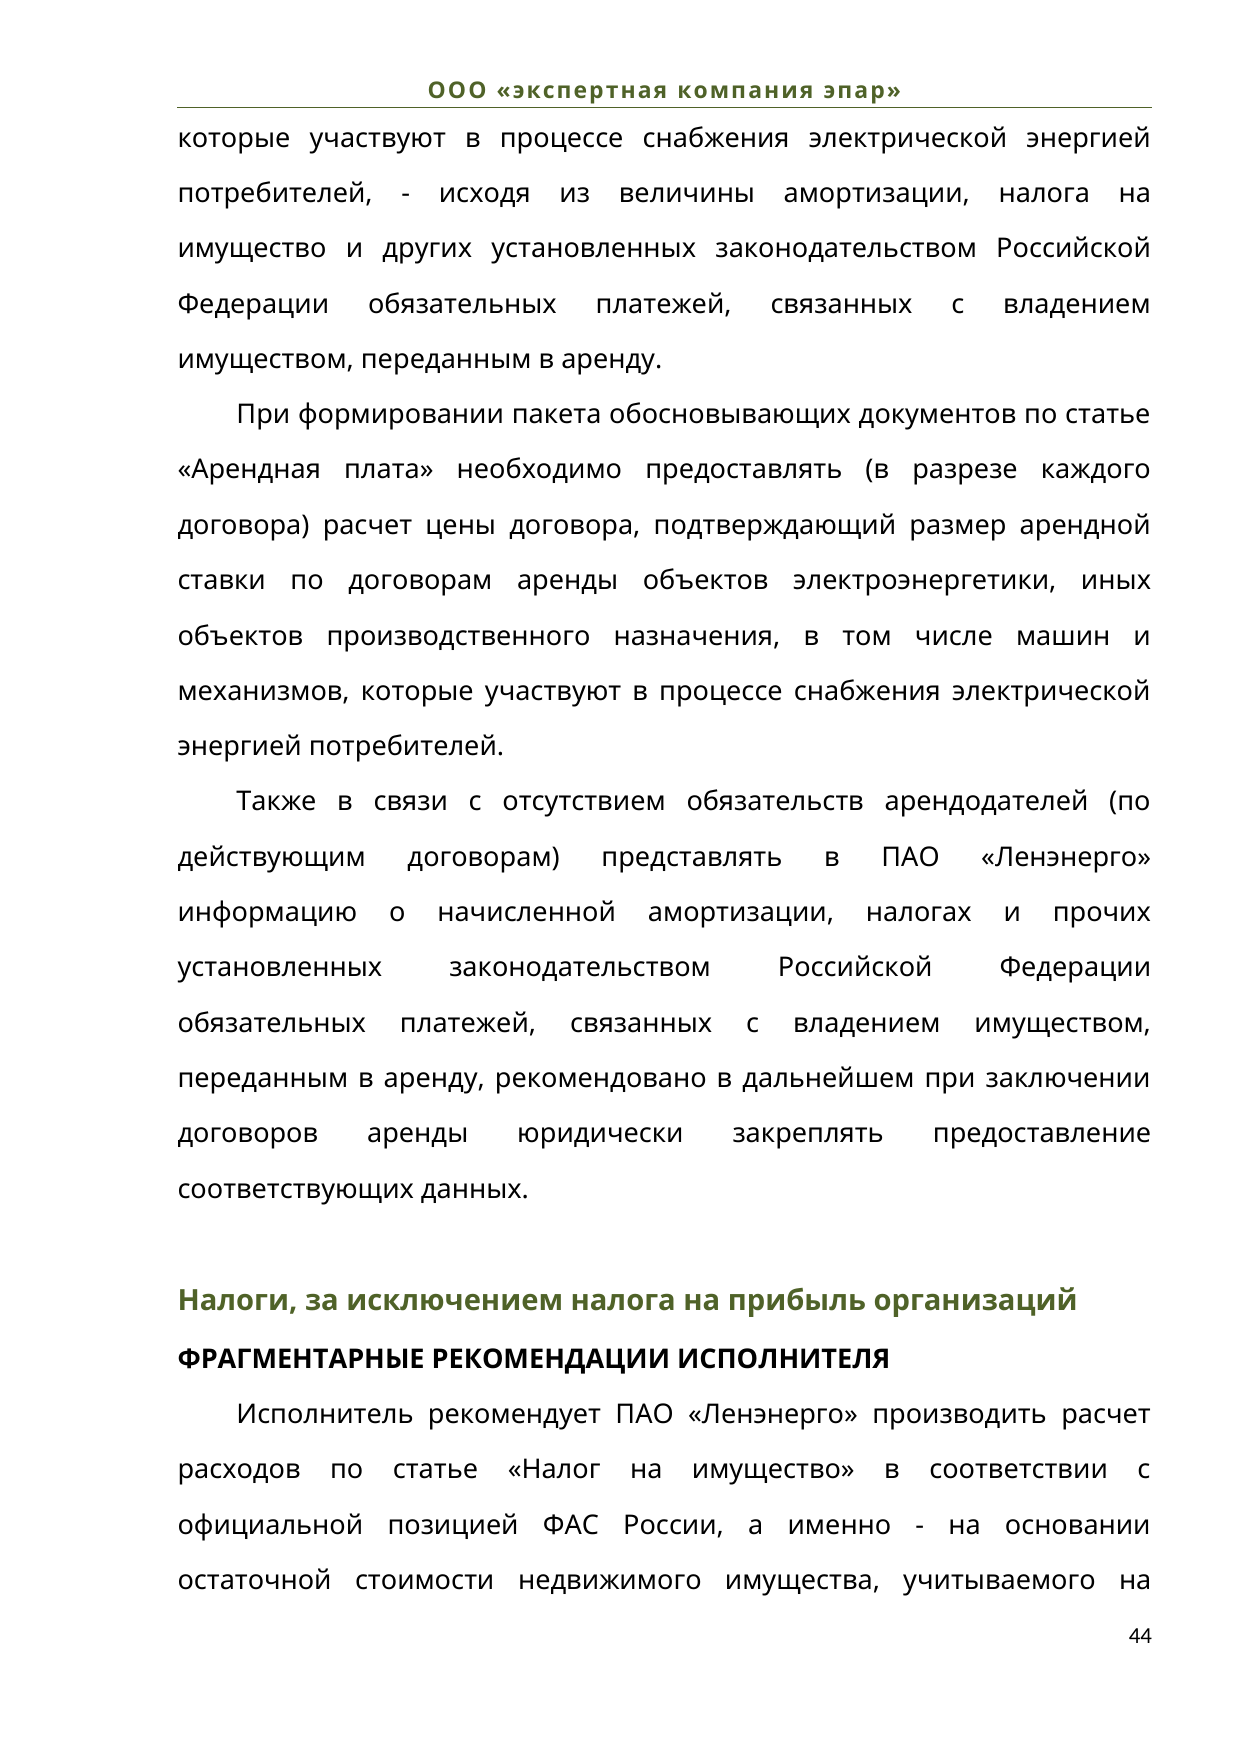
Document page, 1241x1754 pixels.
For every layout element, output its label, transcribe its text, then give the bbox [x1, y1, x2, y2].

list Налоги, за исключением налога на прибыль организаций [177, 1280, 1152, 1319]
list При формировании пакета обосновывающих документов по статье «Арендная плата» необходимо предоставлять (в разрезе каждого договора) расчет цены договора, подтверждающий размер арендной ставки по договорам аренды объектов электроэнергетики, иных объектов производственного назначения, в том числе машин и механизмов, которые участвуют в процессе снабжения электрической энергией потребителей. [177, 395, 1152, 763]
text Также в связи с отсутствием обязательств арендодателей (по действующим договорам) представлять в ПАО «Ленэнерго» информацию о начисленной амортизации, налогах и прочих установленных законодательством Российской Федерации обязательных платежей, связанных с владением имуществом, переданным в аренду, рекомендовано в дальнейшем при заключении договоров аренды юридически закреплять предоставление соответствующих данных. [177, 782, 1152, 1206]
text ФРАГМЕНТАРНЫЕ РЕКОМЕНДАЦИИ ИСПОЛНИТЕЛЯ [177, 1339, 1152, 1376]
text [177, 1394, 1152, 1597]
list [177, 118, 1152, 376]
